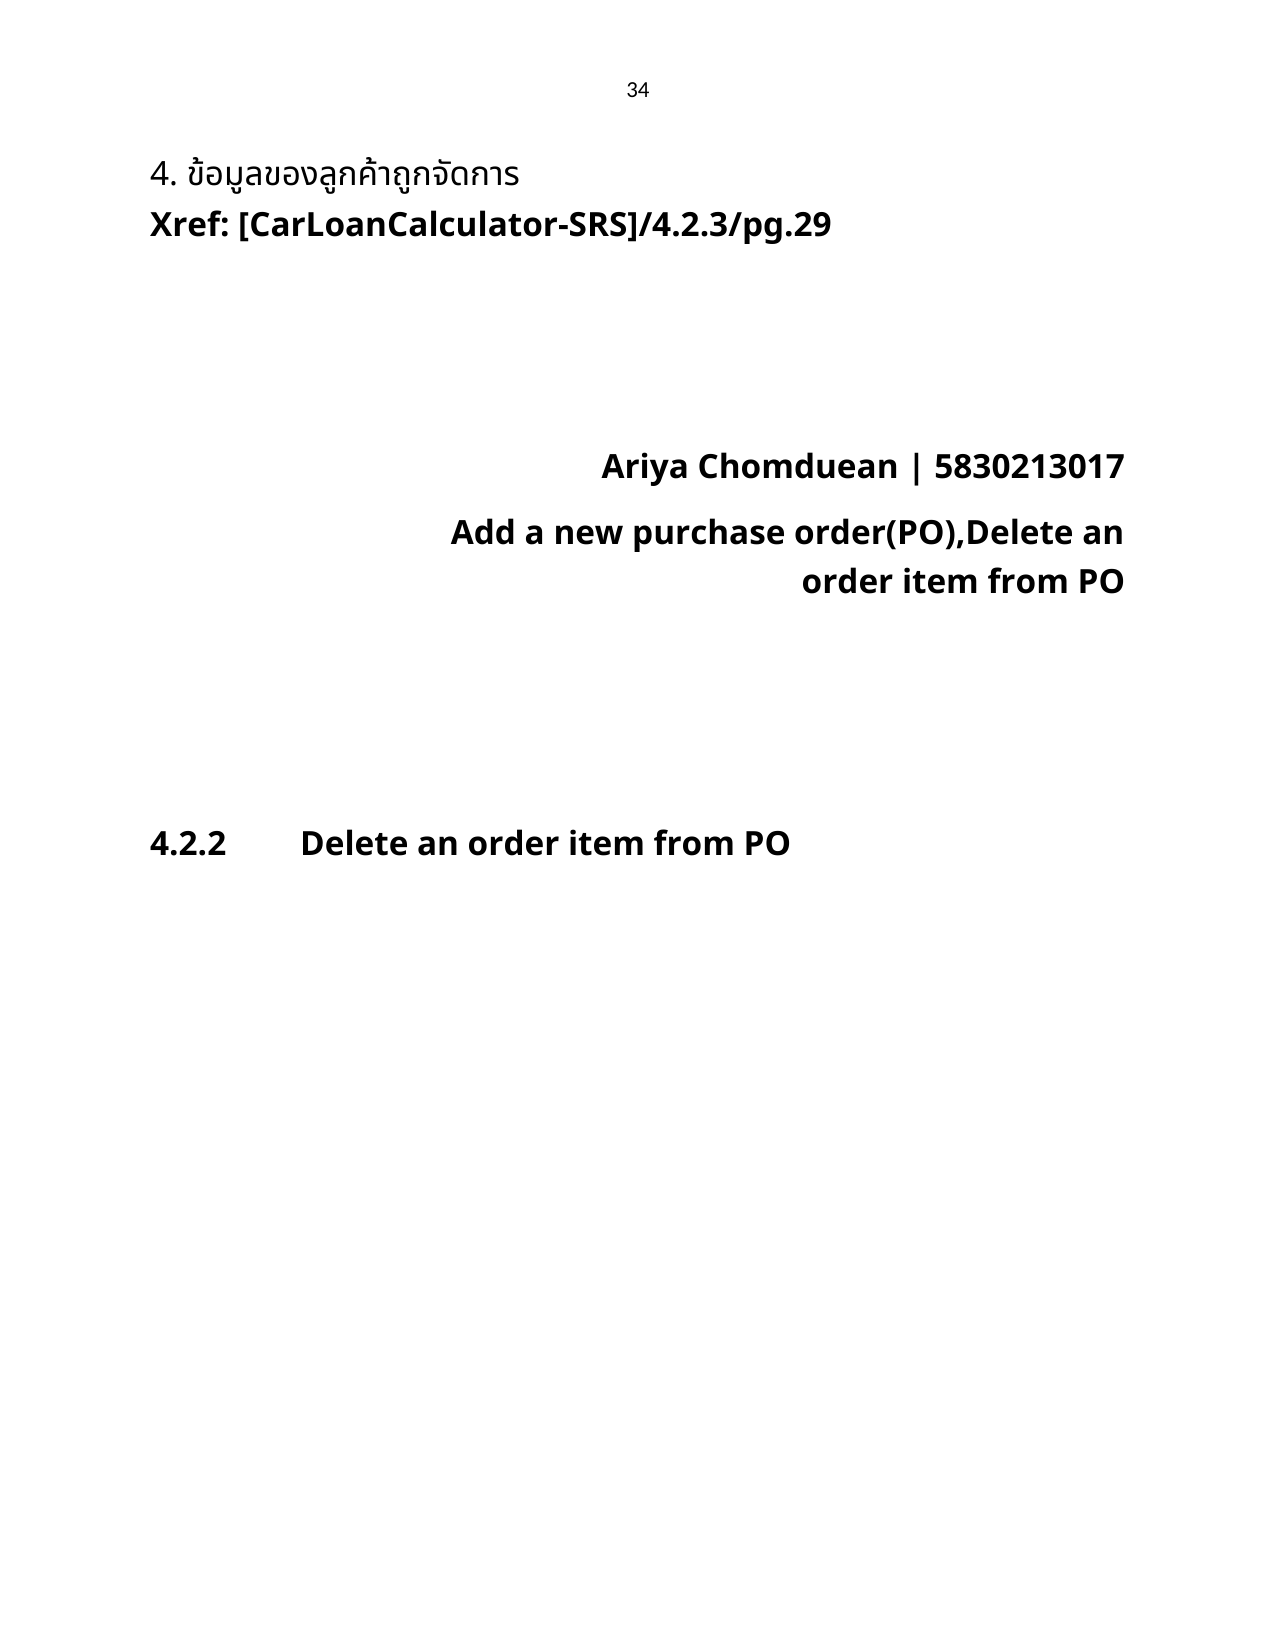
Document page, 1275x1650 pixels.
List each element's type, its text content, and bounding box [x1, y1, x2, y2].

text 4.2.2 Delete an order item from PO [150, 820, 1125, 865]
text Add a new purchase order(PO),Delete an order item from PO [150, 508, 1125, 603]
text Ariya Chomduean | 5830213017 [150, 443, 1125, 488]
text Xref: [CarLoanCalculator-SRS]/4.2.3/pg.29 [150, 201, 1125, 246]
text 4. ข้อมูลของลูกค้าถูกจัดการ [150, 150, 1125, 201]
